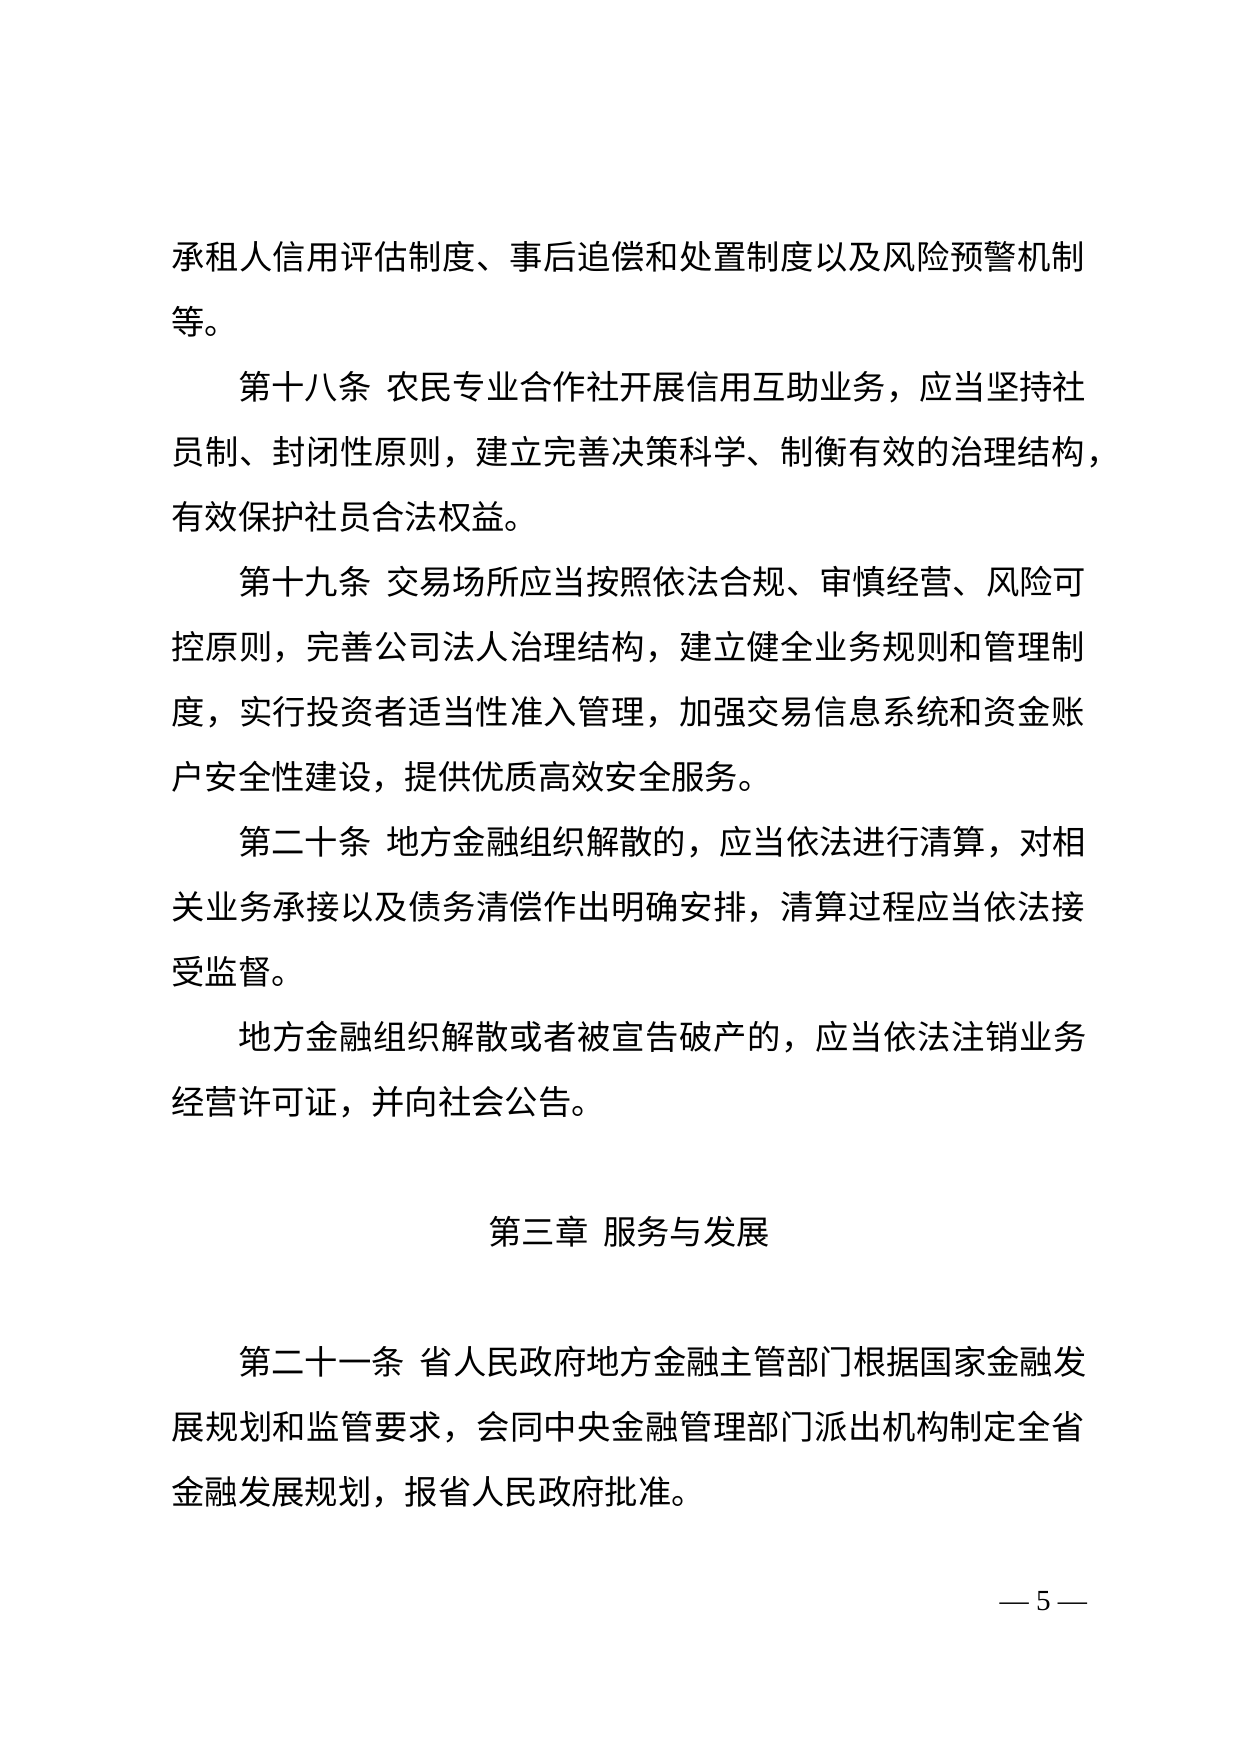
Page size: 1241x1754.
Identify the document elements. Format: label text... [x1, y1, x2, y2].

text 第十八条 农民专业合作社开展信用互助业务，应当坚持社员制、封闭性原则，建立完善决策科学、制衡有效的治理结构，有效保护社员合法权益。 [171, 352, 1087, 547]
text 地方金融组织解散或者被宣告破产的，应当依法注销业务经营许可证，并向社会公告。 [171, 1002, 1087, 1132]
text 第二十一条 省人民政府地方金融主管部门根据国家金融发展规划和监管要求，会同中央金融管理部门派出机构制定全省金融发展规划，报省人民政府批准。 [171, 1327, 1087, 1522]
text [171, 222, 1087, 352]
text 第十九条 交易场所应当按照依法合规、审慎经营、风险可控原则，完善公司法人治理结构，建立健全业务规则和管理制度，实行投资者适当性准入管理，加强交易信息系统和资金账户安全性建设，提供优质高效安全服务。 [171, 547, 1087, 807]
text 第三章 服务与发展 [171, 1197, 1087, 1262]
text 第二十条 地方金融组织解散的，应当依法进行清算，对相关业务承接以及债务清偿作出明确安排，清算过程应当依法接受监督。 [171, 807, 1087, 1002]
